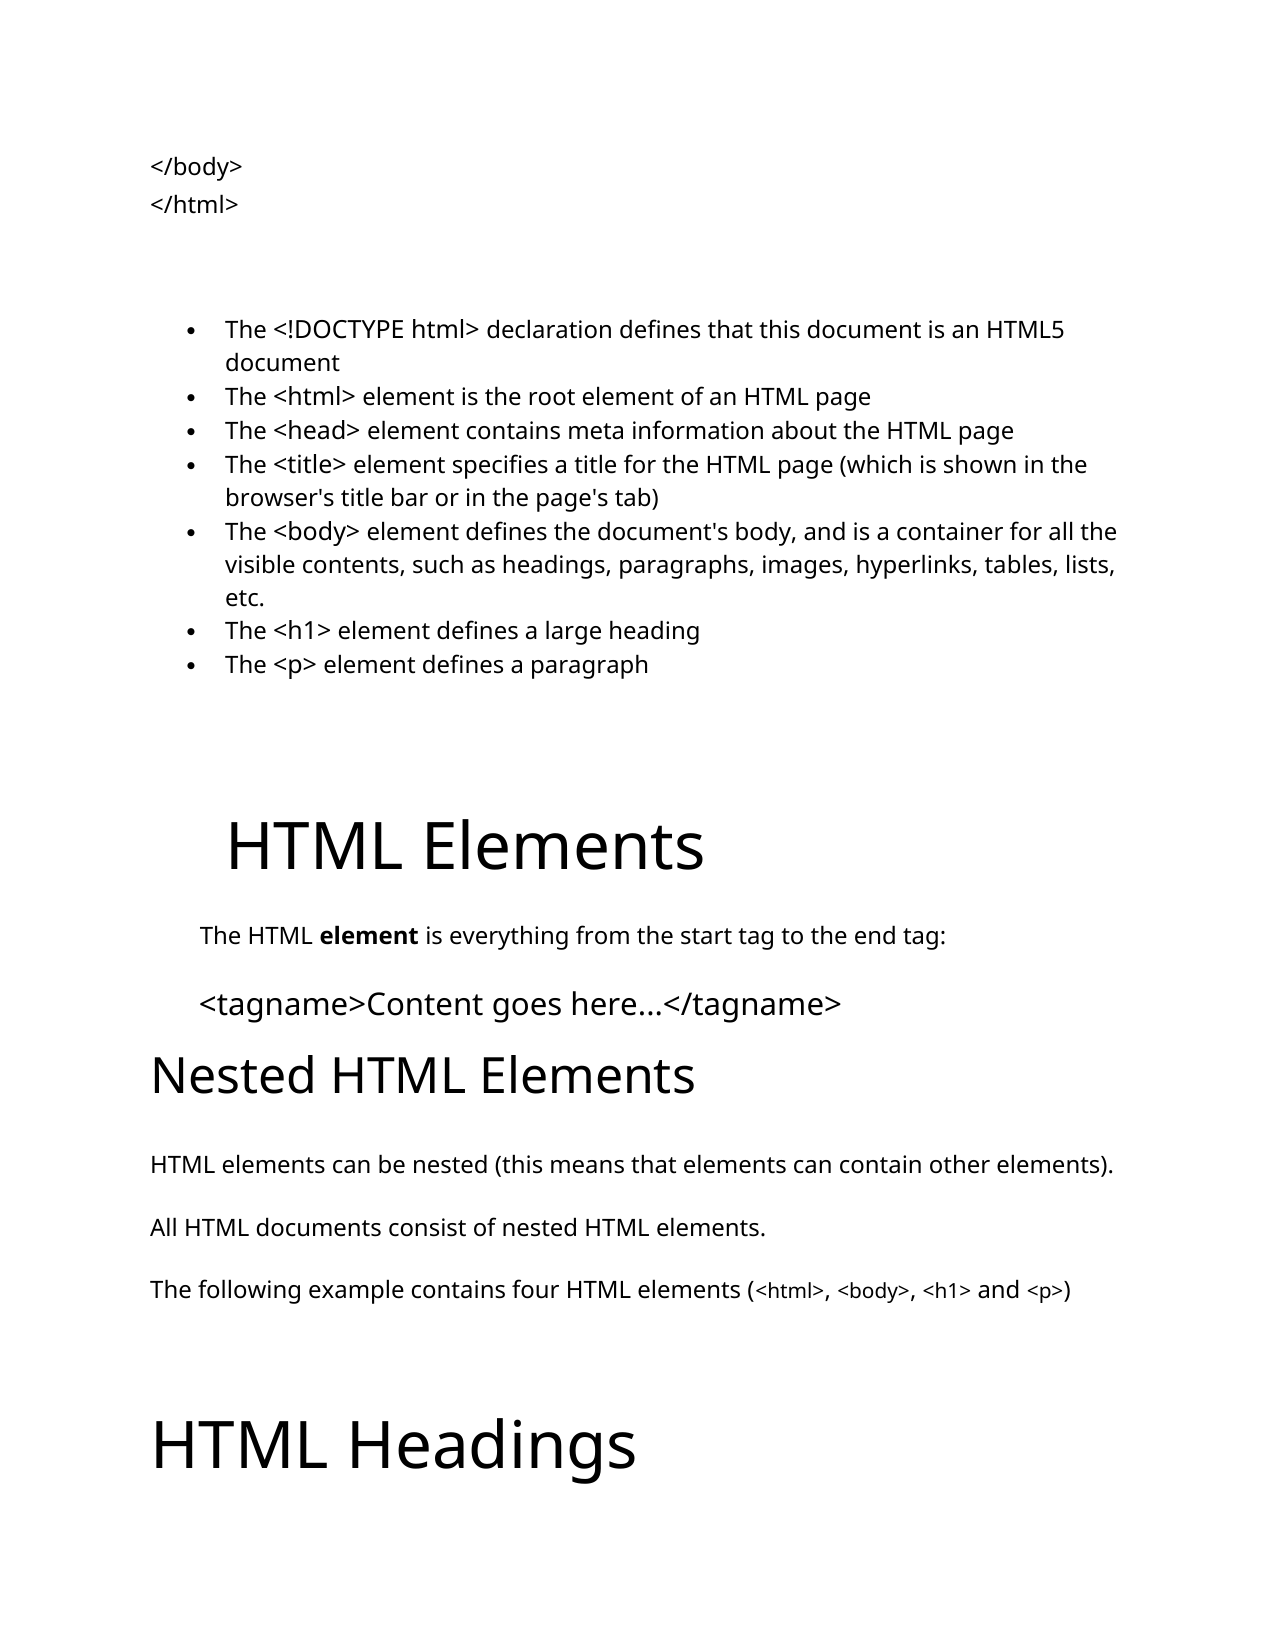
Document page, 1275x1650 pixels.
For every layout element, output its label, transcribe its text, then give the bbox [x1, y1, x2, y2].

list The <!DOCTYPE html> declaration defines that this document is an HTML5 document [187, 312, 1125, 379]
subtitle Nested HTML Elements [150, 1040, 1125, 1108]
text The following example contains four HTML elements (<html>, <body>, <h1> and <p>) [150, 1273, 1125, 1306]
text All HTML documents consist of nested HTML elements. [150, 1211, 1125, 1243]
list The <body> element defines the document's body, and is a container for all the visible contents, such as headings, paragraphs, images, hyperlinks, tables, lists, etc. [187, 514, 1125, 613]
list The <p> element defines a paragraph [187, 647, 1125, 681]
text The HTML element is everything from the start tag to the end tag: [150, 919, 1125, 952]
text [150, 150, 1125, 220]
list The <html> element is the root element of an HTML page [187, 379, 1125, 413]
text <tagname>Content goes here...</tagname> [150, 982, 1125, 1024]
list The <h1> element defines a large heading [187, 613, 1125, 647]
list The <head> element contains meta information about the HTML page [187, 413, 1125, 447]
subtitle HTML Headings [150, 1398, 1125, 1488]
list HTML Elements [225, 799, 1125, 889]
list The <title> element specifies a title for the HTML page (which is shown in the browser's title bar or in the page's tab) [187, 447, 1125, 514]
text HTML elements can be nested (this means that elements can contain other elements). [150, 1148, 1125, 1181]
